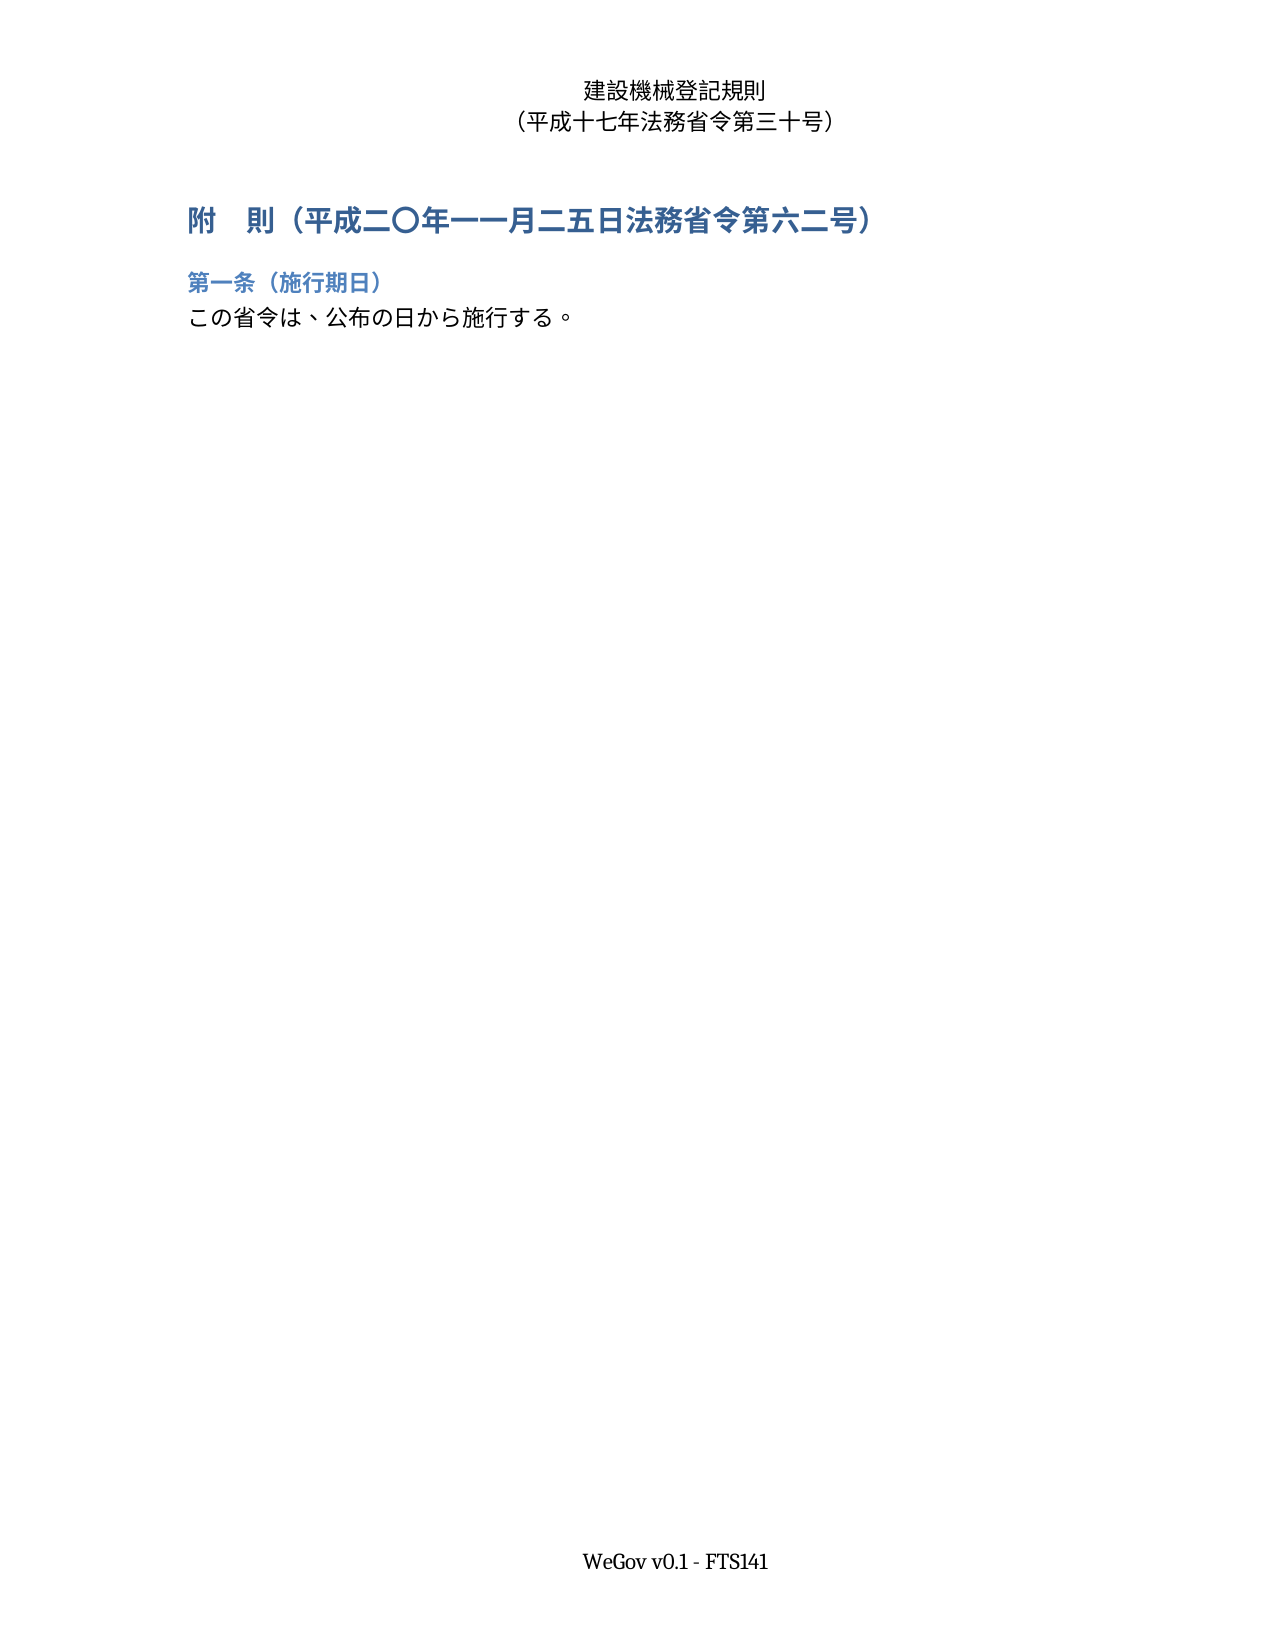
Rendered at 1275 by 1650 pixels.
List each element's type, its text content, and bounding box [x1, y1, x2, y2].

text この省令は、公布の日から施行する。 [187, 302, 1087, 334]
subtitle 第一条（施行期日） [187, 266, 1087, 298]
subtitle 附 則（平成二〇年一一月二五日法務省令第六二号） [187, 200, 1087, 240]
